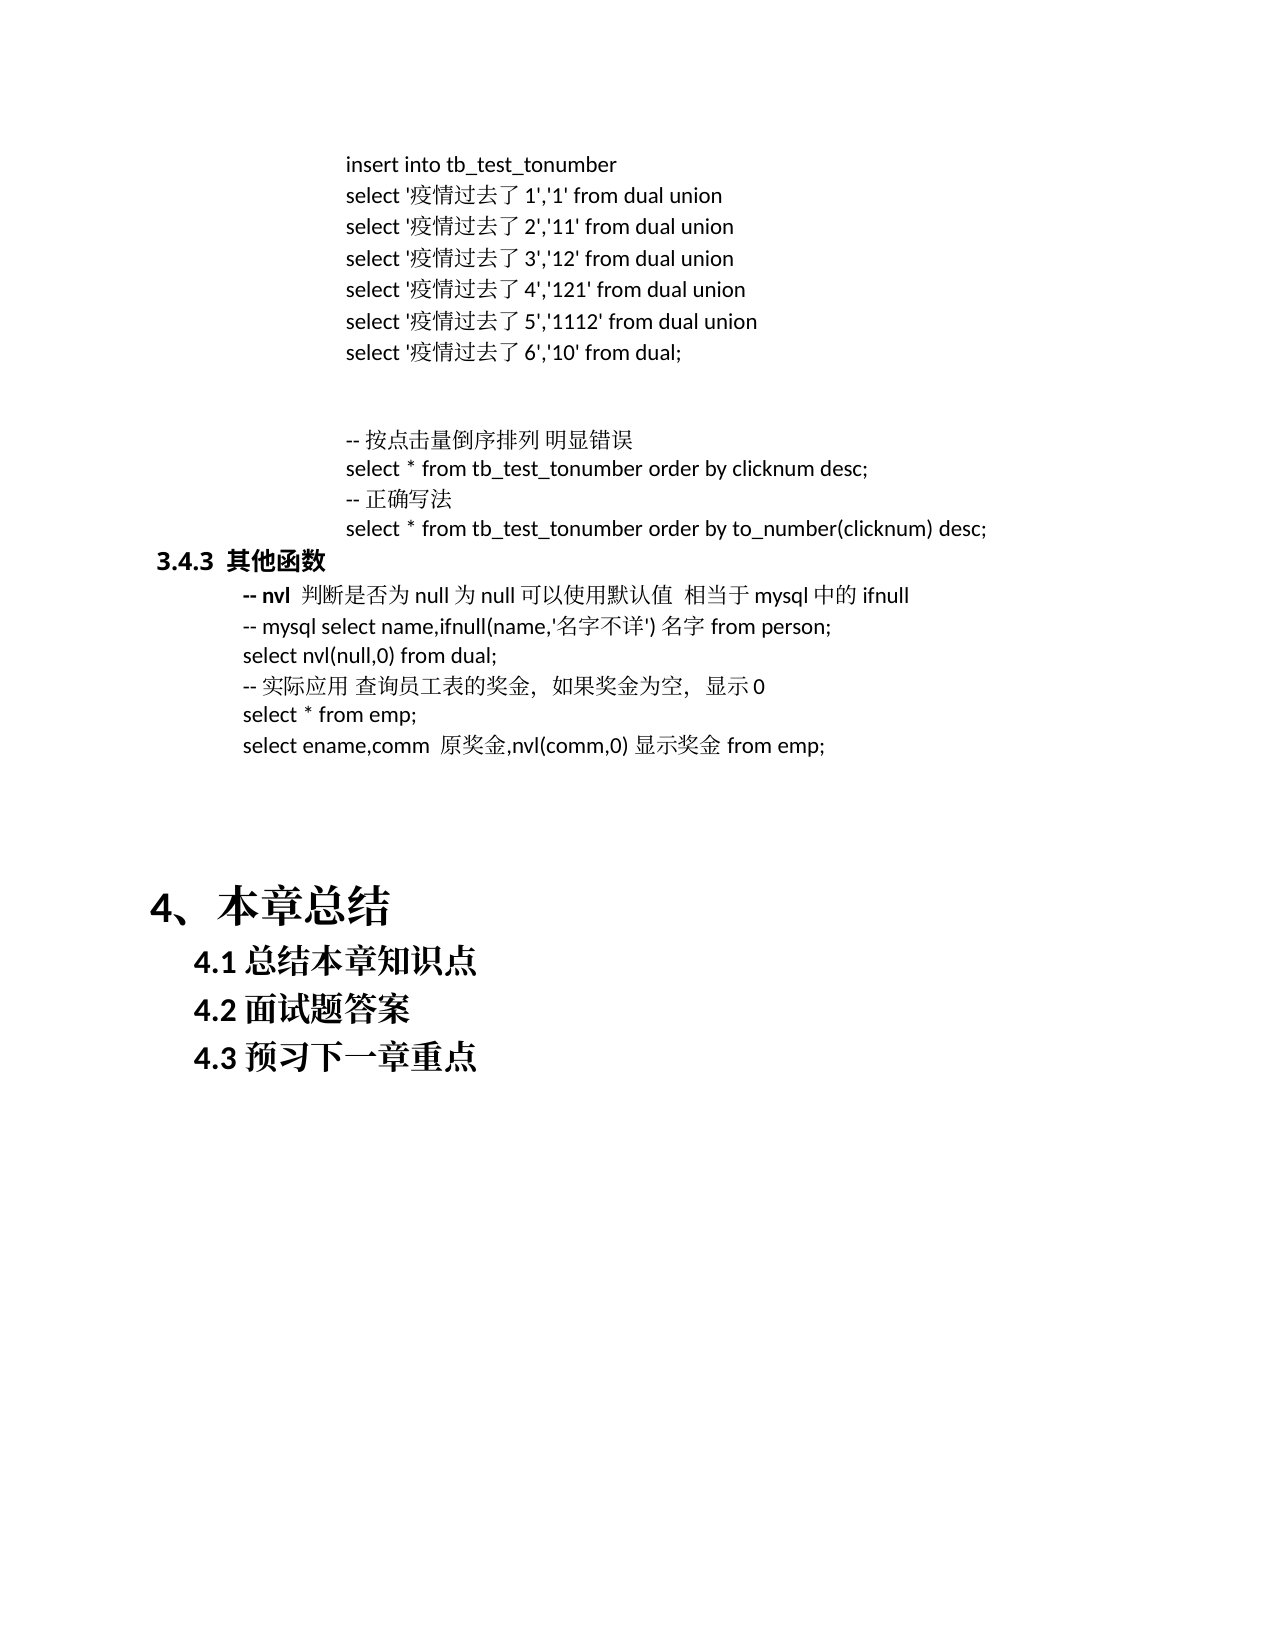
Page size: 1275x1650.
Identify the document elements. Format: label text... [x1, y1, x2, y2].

text select '疫情过去了1','1' from dual union [325, 178, 1125, 209]
text -- mysql select name,ifnull(name,'名字不详') 名字 from person; [237, 609, 1125, 641]
text 4.1 总结本章知识点 [194, 935, 1125, 983]
text select * from emp; [237, 700, 1125, 728]
text insert into tb_test_tonumber [325, 150, 1125, 178]
text select '疫情过去了6','10' from dual; [325, 335, 1125, 367]
text select '疫情过去了2','11' from dual union [325, 209, 1125, 241]
text -- nvl 判断是否为null 为null可以使用默认值 相当于mysql中的 ifnull [237, 578, 1125, 609]
text select nvl(null,0) from dual; [237, 641, 1125, 669]
text 4、本章总结 [150, 872, 1125, 935]
text select ename,comm 原奖金,nvl(comm,0) 显示奖金 from emp; [237, 728, 1125, 760]
text -- 按点击量倒序排列 明显错误 [325, 423, 1125, 454]
text select '疫情过去了5','1112' from dual union [325, 304, 1125, 335]
text select '疫情过去了4','121' from dual union [325, 272, 1125, 304]
text select '疫情过去了3','12' from dual union [325, 241, 1125, 272]
text -- 实际应用 查询员工表的奖金，如果奖金为空，显示0 [237, 669, 1125, 700]
text -- 正确写法 [325, 482, 1125, 514]
text select * from tb_test_tonumber order by clicknum desc; [325, 454, 1125, 482]
text 4.2 面试题答案 [194, 983, 1125, 1031]
text select * from tb_test_tonumber order by to_number(clicknum) desc; [325, 514, 1125, 542]
text 4.3 预习下一章重点 [194, 1031, 1125, 1079]
